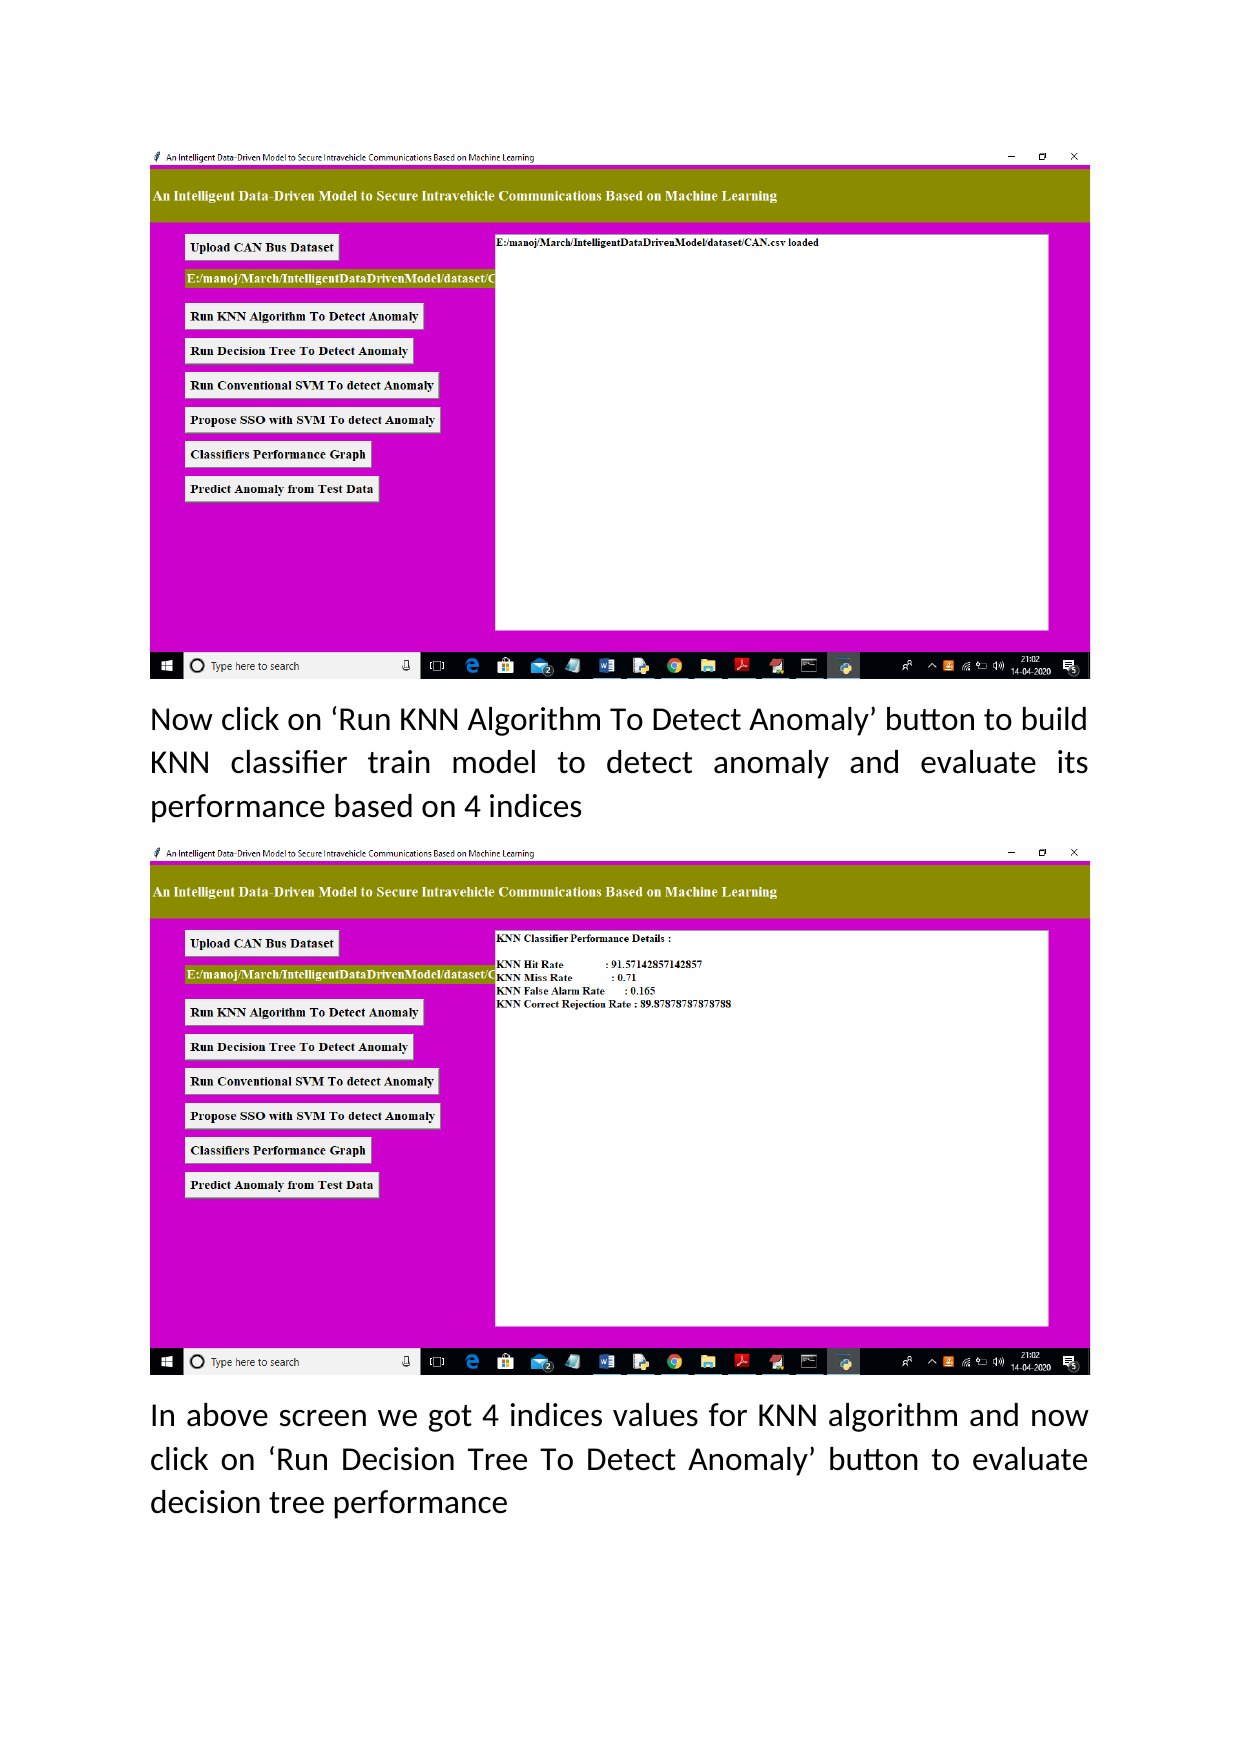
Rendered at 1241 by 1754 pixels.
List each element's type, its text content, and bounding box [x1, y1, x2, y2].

text Now click on ‘Run KNN Algorithm To Detect Anomaly’ button to build KNN classifier train model to detect anomaly and evaluate its performance based on 4 indices [150, 697, 1090, 826]
text In above screen we got 4 indices values for KNN algorithm and now click on ‘Run Decision Tree To Detect Anomaly’ button to evaluate decision tree performance [150, 1393, 1090, 1522]
picture [150, 150, 1091, 679]
picture [150, 846, 1091, 1375]
